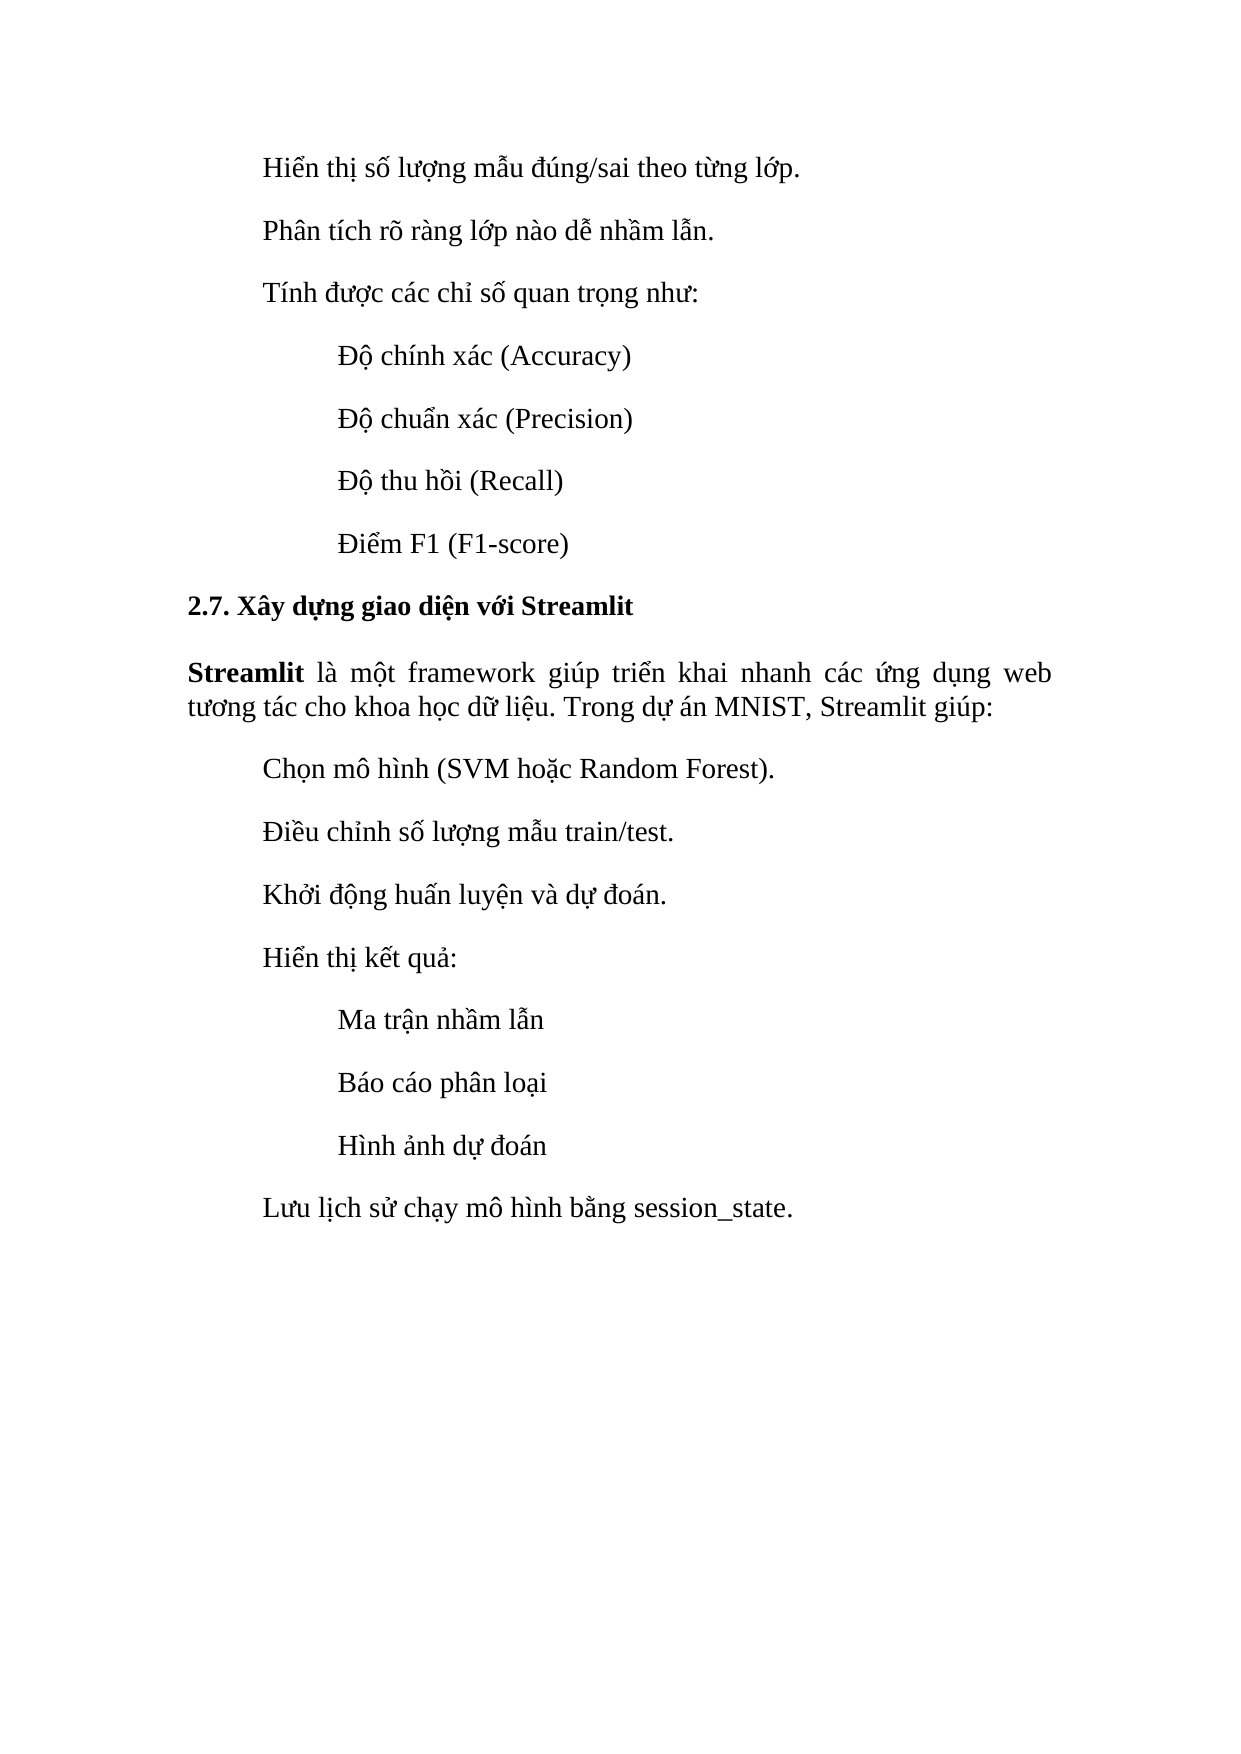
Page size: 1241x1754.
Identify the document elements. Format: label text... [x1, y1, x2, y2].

text Hiển thị số lượng mẫu đúng/sai theo từng lớp. [262, 150, 1053, 183]
text Ma trận nhầm lẫn [337, 1002, 1053, 1036]
text Báo cáo phân loại [337, 1065, 1053, 1099]
text Phân tích rõ ràng lớp nào dễ nhầm lẫn. [262, 213, 1053, 246]
text Chọn mô hình (SVM hoặc Random Forest). [262, 752, 1053, 785]
text Độ chính xác (Accuracy) [337, 338, 1053, 372]
subtitle 2.7. Xây dựng giao diện với Streamlit [187, 589, 1053, 621]
text Lưu lịch sử chạy mô hình bằng session_state. [262, 1191, 1053, 1224]
text Khởi động huấn luyện và dự đoán. [262, 877, 1053, 911]
text Hình ảnh dự đoán [337, 1128, 1053, 1161]
text Streamlit là một framework giúp triển khai nhanh các ứng dụng web tương tác cho khoa học dữ liệu. Trong dự án MNIST, Streamlit giúp: [187, 655, 1053, 722]
text Hiển thị kết quả: [262, 940, 1053, 973]
text Độ chuẩn xác (Precision) [337, 401, 1053, 434]
text Điều chỉnh số lượng mẫu train/test. [262, 814, 1053, 848]
text Tính được các chỉ số quan trọng như: [262, 275, 1053, 309]
text Độ thu hồi (Recall) [337, 463, 1053, 497]
text Điểm F1 (F1-score) [337, 526, 1053, 560]
